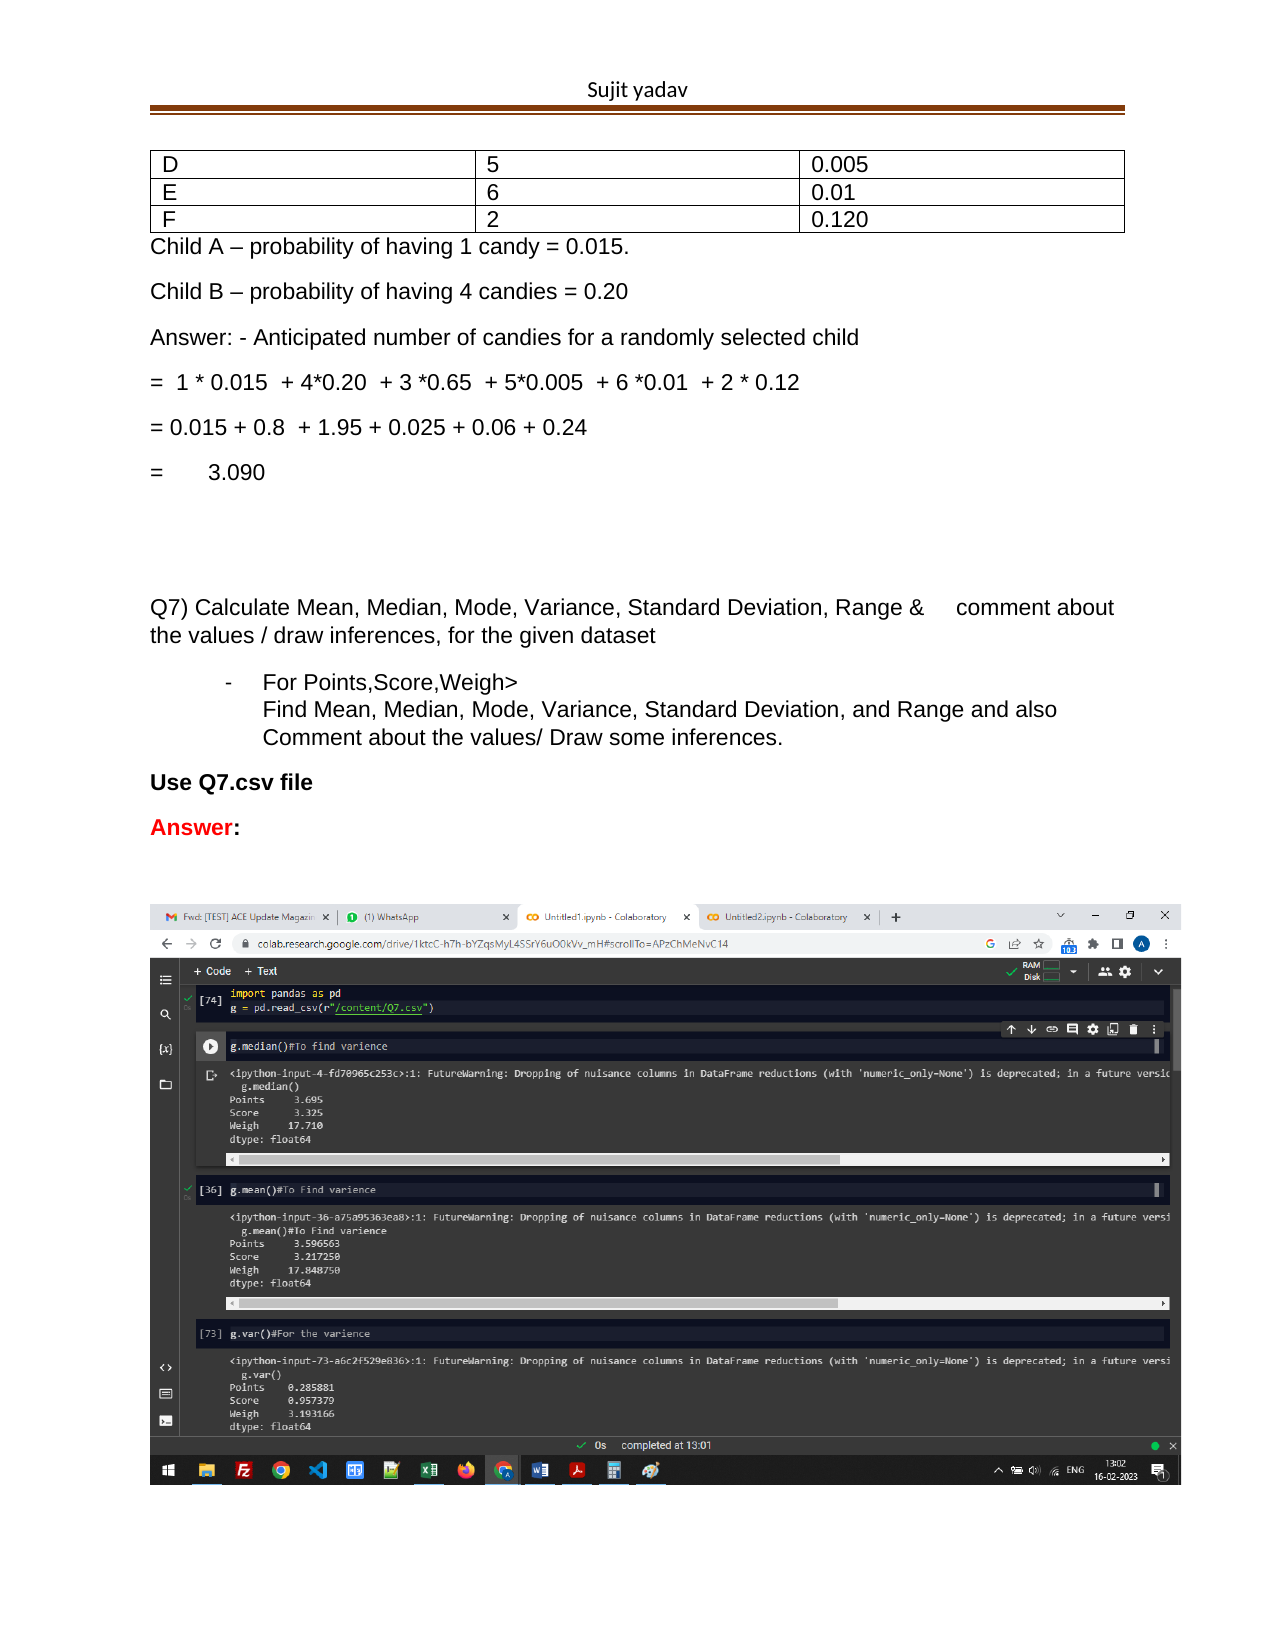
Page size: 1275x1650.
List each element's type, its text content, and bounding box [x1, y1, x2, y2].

text Q7) Calculate Mean, Median, Mode, Variance, Standard Deviation, Range & comment about the values / draw inferences, for the given dataset [150, 594, 1125, 649]
text = 1 * 0.015 + 4*0.20 + 3 *0.65 + 5*0.005 + 6 *0.01 + 2 * 0.12 [150, 368, 1125, 395]
text = 3.090 [150, 459, 1125, 485]
table_cell 0.005 [800, 151, 1124, 177]
list Find Mean, Median, Mode, Variance, Standard Deviation, and Range and also Comment about the values/ Draw some inferences. [262, 696, 1125, 750]
text Use Q7.csv file [150, 769, 1125, 796]
table_cell 2 [476, 206, 799, 232]
table_cell 0.120 [800, 206, 1124, 232]
table_cell 0.01 [800, 179, 1124, 205]
text Answer: [150, 814, 1125, 841]
picture [150, 904, 1182, 1485]
list For Points,Score,Weigh> [225, 668, 1125, 696]
table_cell 6 [476, 179, 799, 205]
table_cell E [151, 179, 475, 205]
text = 0.015 + 0.8 + 1.95 + 0.025 + 0.06 + 0.24 [150, 414, 1125, 440]
text Child A – probability of having 1 candy = 0.015. [150, 233, 1125, 259]
text Child B – probability of having 4 candies = 0.20 [150, 278, 1125, 305]
table_cell D [151, 151, 475, 177]
text Answer: - Anticipated number of candies for a randomly selected child [150, 323, 1125, 350]
table_cell 5 [476, 151, 799, 177]
table_cell F [151, 206, 475, 232]
